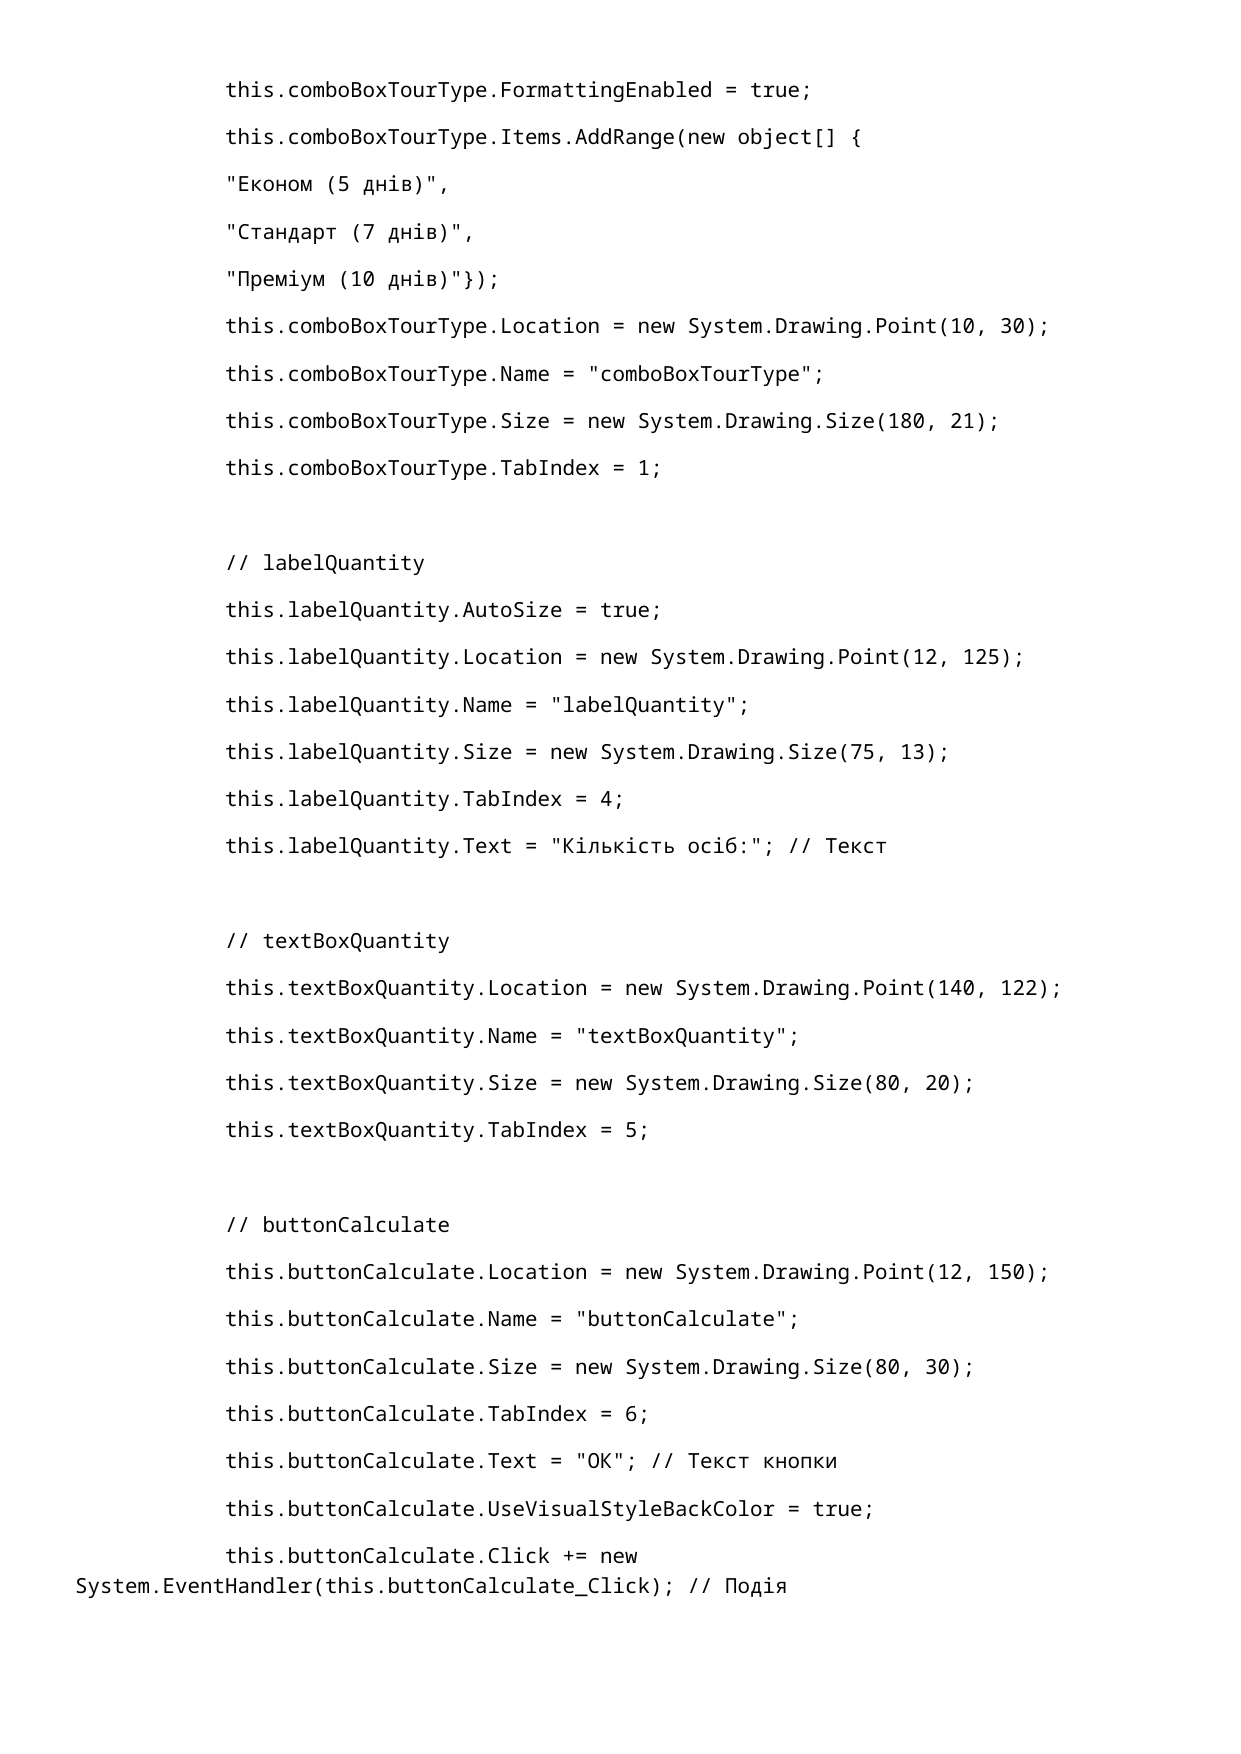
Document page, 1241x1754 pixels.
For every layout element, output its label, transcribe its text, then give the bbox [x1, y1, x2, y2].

text this.comboBoxTourType.Items.AddRange(new object[] { [75, 122, 1165, 151]
text this.buttonCalculate.TabIndex = 6; [75, 1399, 1165, 1428]
text this.labelQuantity.Name = "labelQuantity"; [75, 690, 1165, 718]
text this.buttonCalculate.Location = new System.Drawing.Point(12, 150); [75, 1257, 1165, 1286]
text // buttonCalculate [75, 1210, 1165, 1238]
text // textBoxQuantity [75, 926, 1165, 955]
text "Стандарт (7 днів)", [75, 217, 1165, 245]
text this.comboBoxTourType.Name = "comboBoxTourType"; [75, 359, 1165, 387]
text this.labelQuantity.Text = "Кількість осіб:"; // Текст [75, 832, 1165, 860]
text this.comboBoxTourType.FormattingEnabled = true; [75, 75, 1165, 103]
text this.textBoxQuantity.TabIndex = 5; [75, 1115, 1165, 1144]
text this.labelQuantity.TabIndex = 4; [75, 784, 1165, 813]
text this.comboBoxTourType.TabIndex = 1; [75, 453, 1165, 482]
text this.labelQuantity.Location = new System.Drawing.Point(12, 125); [75, 642, 1165, 671]
text this.buttonCalculate.Text = "ОК"; // Текст кнопки [75, 1446, 1165, 1475]
text this.buttonCalculate.Click += new System.EventHandler(this.buttonCalculate_Click); // Подія [75, 1541, 1165, 1600]
text this.textBoxQuantity.Name = "textBoxQuantity"; [75, 1021, 1165, 1049]
text this.comboBoxTourType.Size = new System.Drawing.Size(180, 21); [75, 406, 1165, 434]
text this.buttonCalculate.UseVisualStyleBackColor = true; [75, 1494, 1165, 1522]
text this.labelQuantity.Size = new System.Drawing.Size(75, 13); [75, 737, 1165, 766]
text "Економ (5 днів)", [75, 169, 1165, 198]
text this.textBoxQuantity.Location = new System.Drawing.Point(140, 122); [75, 973, 1165, 1002]
text this.buttonCalculate.Name = "buttonCalculate"; [75, 1304, 1165, 1333]
text "Преміум (10 днів)"}); [75, 264, 1165, 293]
text this.buttonCalculate.Size = new System.Drawing.Size(80, 30); [75, 1352, 1165, 1380]
text // labelQuantity [75, 548, 1165, 576]
text this.labelQuantity.AutoSize = true; [75, 595, 1165, 624]
text this.comboBoxTourType.Location = new System.Drawing.Point(10, 30); [75, 311, 1165, 340]
text this.textBoxQuantity.Size = new System.Drawing.Size(80, 20); [75, 1068, 1165, 1097]
